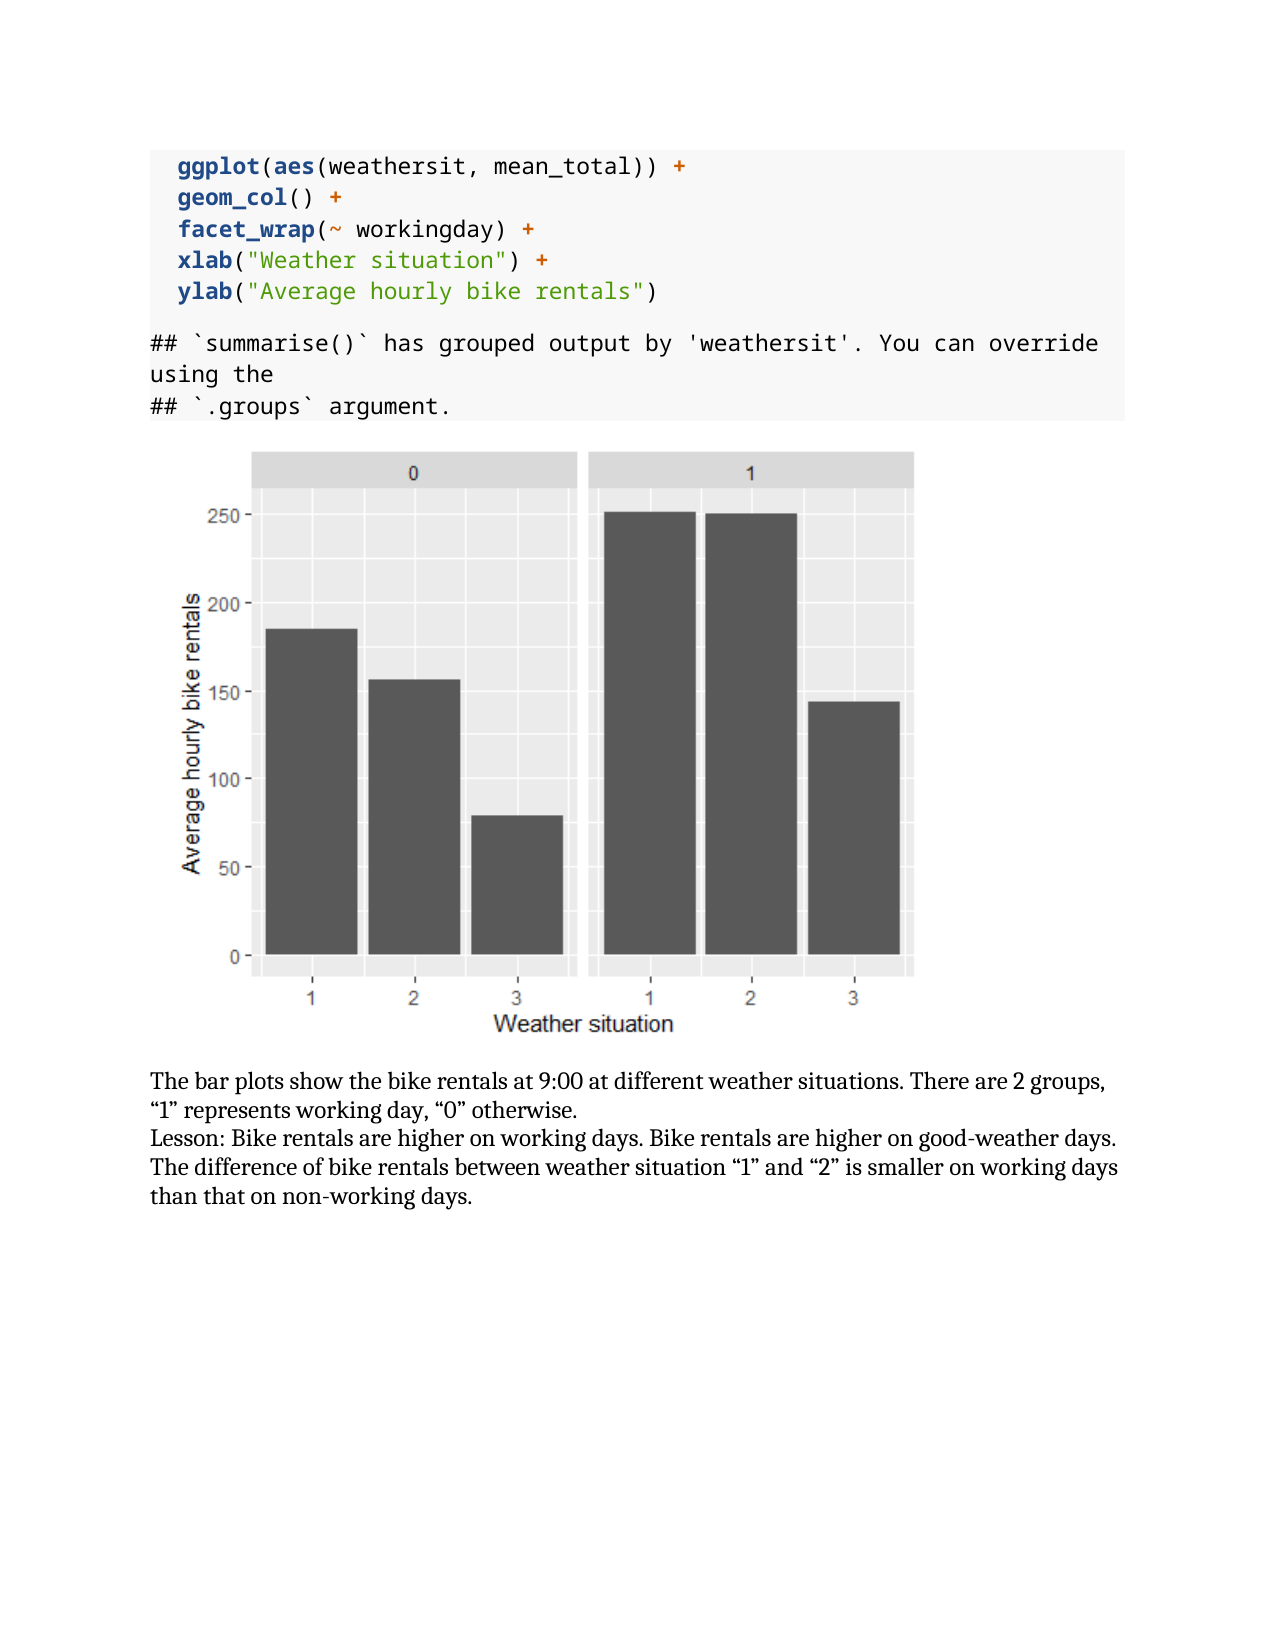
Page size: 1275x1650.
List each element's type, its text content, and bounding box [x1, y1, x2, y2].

picture [168, 441, 927, 1048]
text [150, 150, 1125, 306]
text The bar plots show the bike rentals at 9:00 at different weather situations. There are 2 groups, “1” represents working day, “0” otherwise. Lesson: Bike rentals are higher on working days. Bike rentals are higher on good-weather days. The difference of bike rentals between weather situation “1” and “2” is smaller on working days than that on non-working days. [150, 1067, 1125, 1211]
text ## `summarise()` has grouped output by 'weathersit'. You can override using the ## `.groups` argument. [150, 327, 1125, 421]
